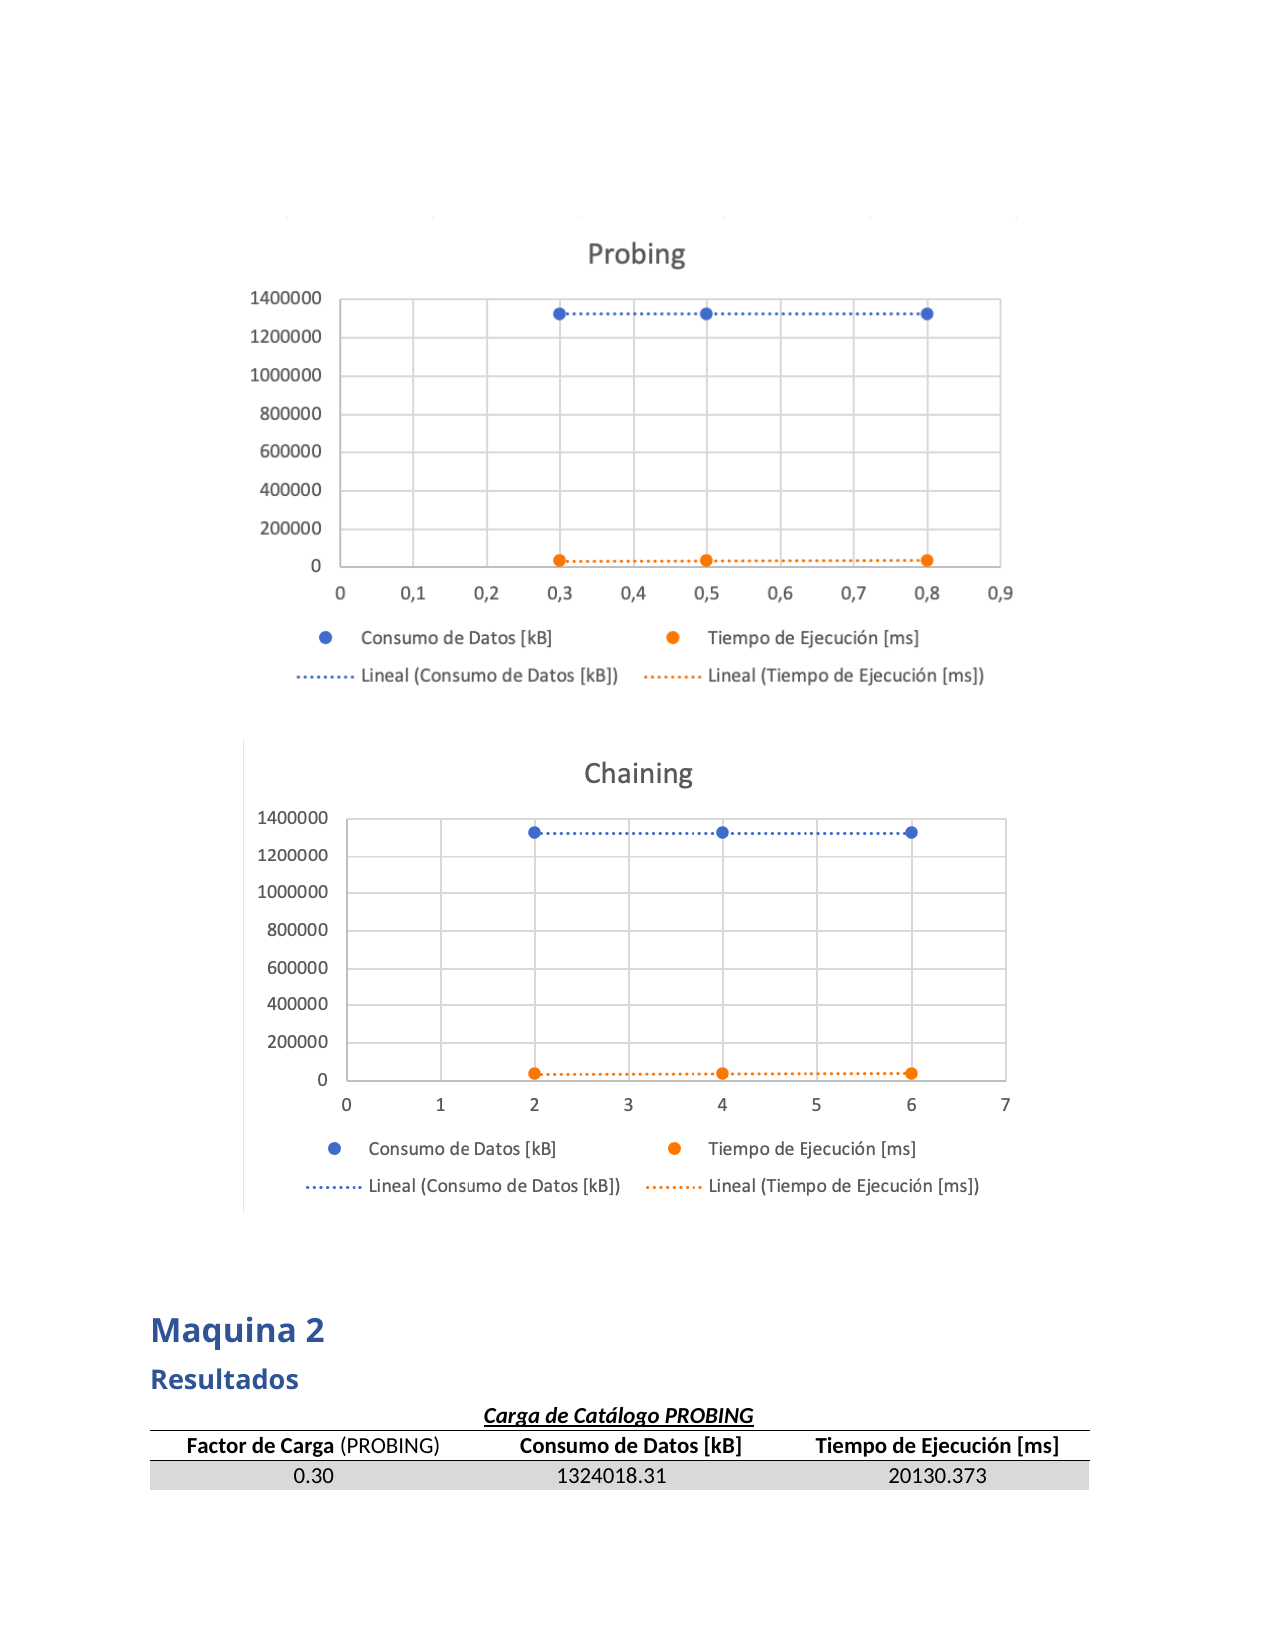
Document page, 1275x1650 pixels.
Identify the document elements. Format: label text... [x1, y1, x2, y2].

table_cell Consumo de Datos [kB] [477, 1431, 785, 1460]
table_cell Tiempo de Ejecución [ms] [785, 1431, 1089, 1460]
table_cell Factor de Carga (PROBING) [150, 1431, 477, 1460]
picture [243, 739, 1032, 1213]
table_cell 1324018.31 [477, 1461, 785, 1490]
picture [238, 217, 1037, 704]
subtitle Resultados [150, 1360, 1125, 1397]
table_cell 20130.373 [785, 1461, 1089, 1490]
table_cell 0.30 [150, 1461, 477, 1490]
subtitle Maquina 2 [150, 1307, 1125, 1353]
table_header Carga de Catálogo PROBING [150, 1400, 1089, 1430]
